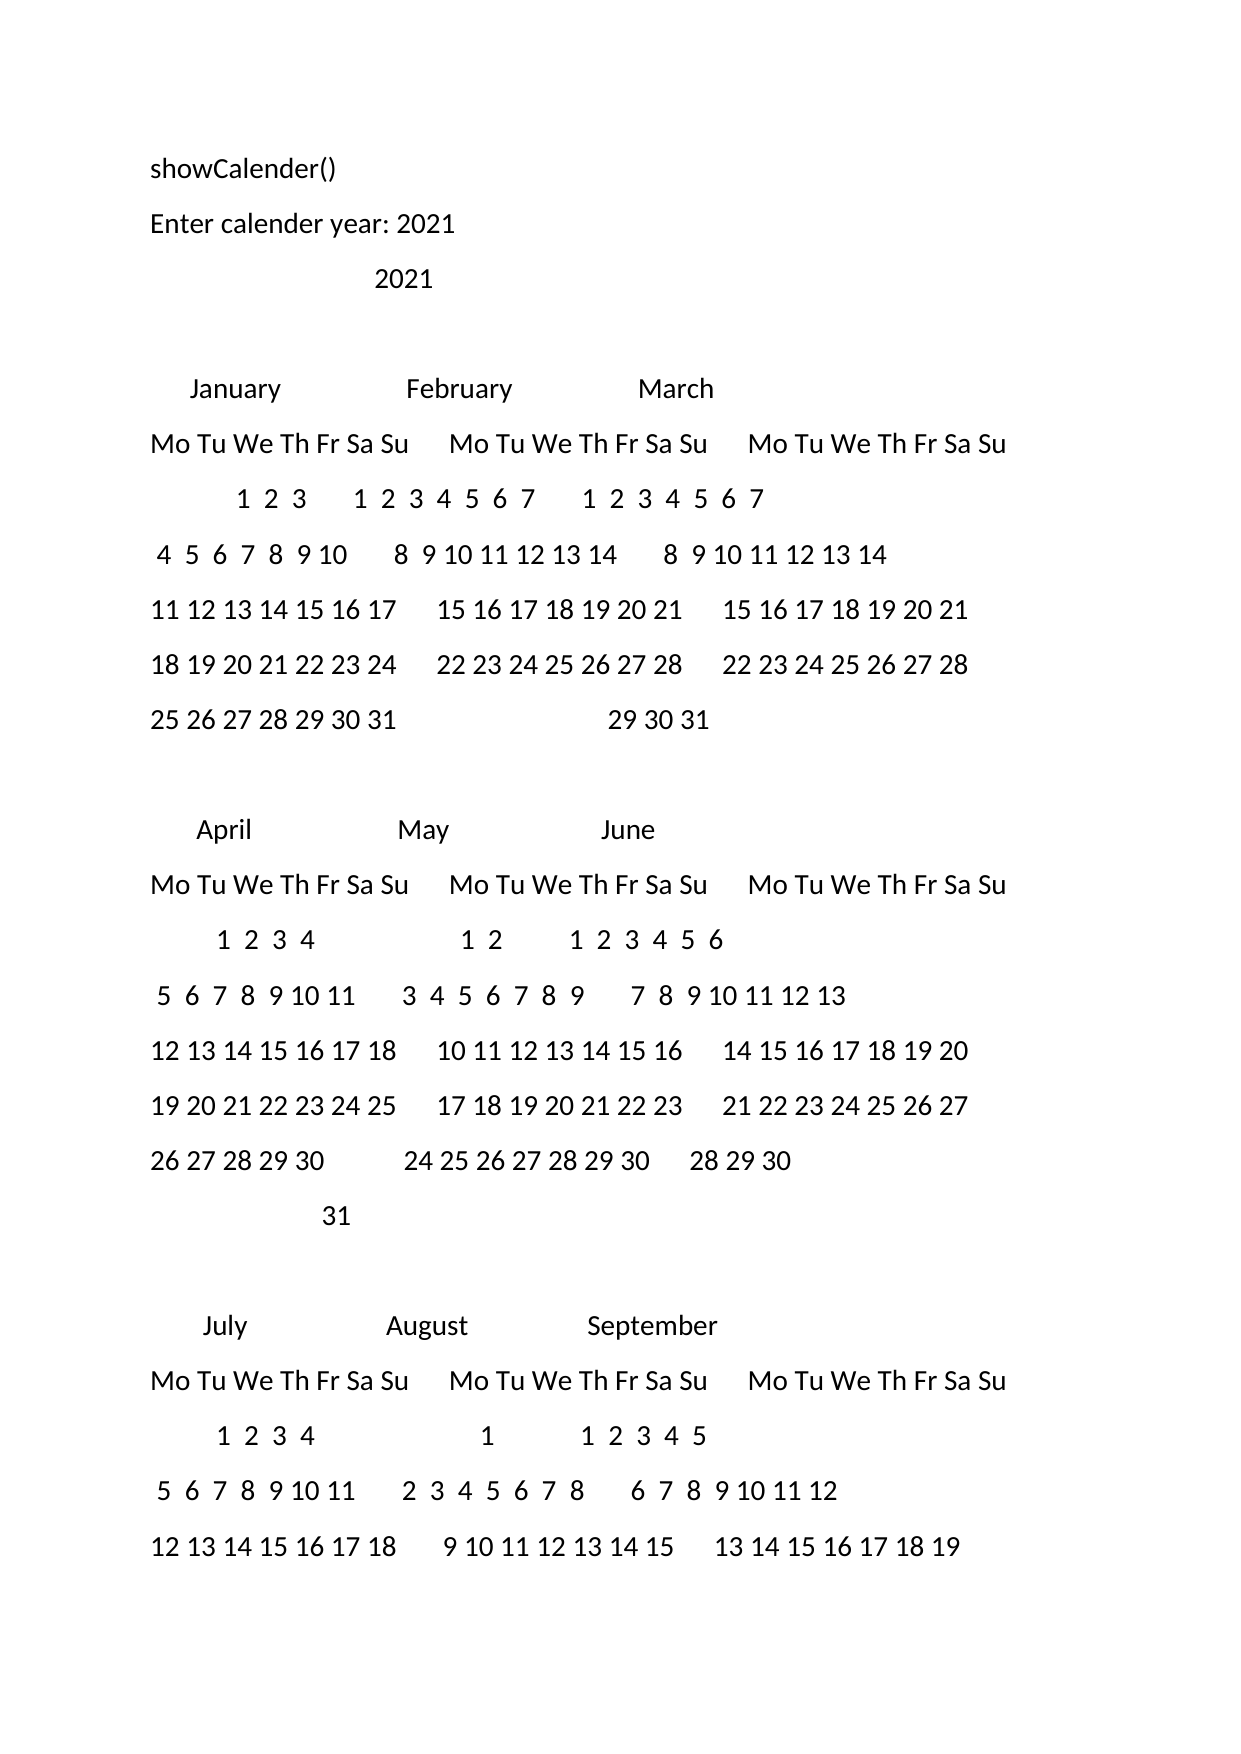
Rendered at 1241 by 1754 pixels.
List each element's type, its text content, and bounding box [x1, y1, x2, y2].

text 26 27 28 29 30 24 25 26 27 28 29 30 28 29 30 [150, 1142, 1090, 1177]
text 1 2 3 4 1 2 1 2 3 4 5 6 [150, 921, 1090, 957]
text January February March [150, 370, 1090, 406]
text 12 13 14 15 16 17 18 10 11 12 13 14 15 16 14 15 16 17 18 19 20 [150, 1032, 1090, 1067]
text 18 19 20 21 22 23 24 22 23 24 25 26 27 28 22 23 24 25 26 27 28 [150, 646, 1090, 682]
text 31 [150, 1197, 1090, 1233]
text 1 2 3 1 2 3 4 5 6 7 1 2 3 4 5 6 7 [150, 481, 1090, 516]
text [150, 1362, 1090, 1398]
text Mo Tu We Th Fr Sa Su Mo Tu We Th Fr Sa Su Mo Tu We Th Fr Sa Su [150, 426, 1090, 461]
text 25 26 27 28 29 30 31 29 30 31 [150, 701, 1090, 737]
text July August September [150, 1307, 1090, 1343]
text 19 20 21 22 23 24 25 17 18 19 20 21 22 23 21 22 23 24 25 26 27 [150, 1087, 1090, 1122]
text 11 12 13 14 15 16 17 15 16 17 18 19 20 21 15 16 17 18 19 20 21 [150, 591, 1090, 626]
text April May June [150, 811, 1090, 847]
text Mo Tu We Th Fr Sa Su Mo Tu We Th Fr Sa Su Mo Tu We Th Fr Sa Su [150, 866, 1090, 902]
text 5 6 7 8 9 10 11 3 4 5 6 7 8 9 7 8 9 10 11 12 13 [150, 977, 1090, 1012]
text 12 13 14 15 16 17 18 9 10 11 12 13 14 15 13 14 15 16 17 18 19 [150, 1528, 1090, 1563]
text 1 2 3 4 1 1 2 3 4 5 [150, 1417, 1090, 1453]
text 2021 [150, 260, 1090, 296]
text Enter calender year: 2021 [150, 205, 1090, 241]
text 4 5 6 7 8 9 10 8 9 10 11 12 13 14 8 9 10 11 12 13 14 [150, 536, 1090, 571]
text 5 6 7 8 9 10 11 2 3 4 5 6 7 8 6 7 8 9 10 11 12 [150, 1472, 1090, 1508]
text showCalender() [150, 150, 1090, 186]
